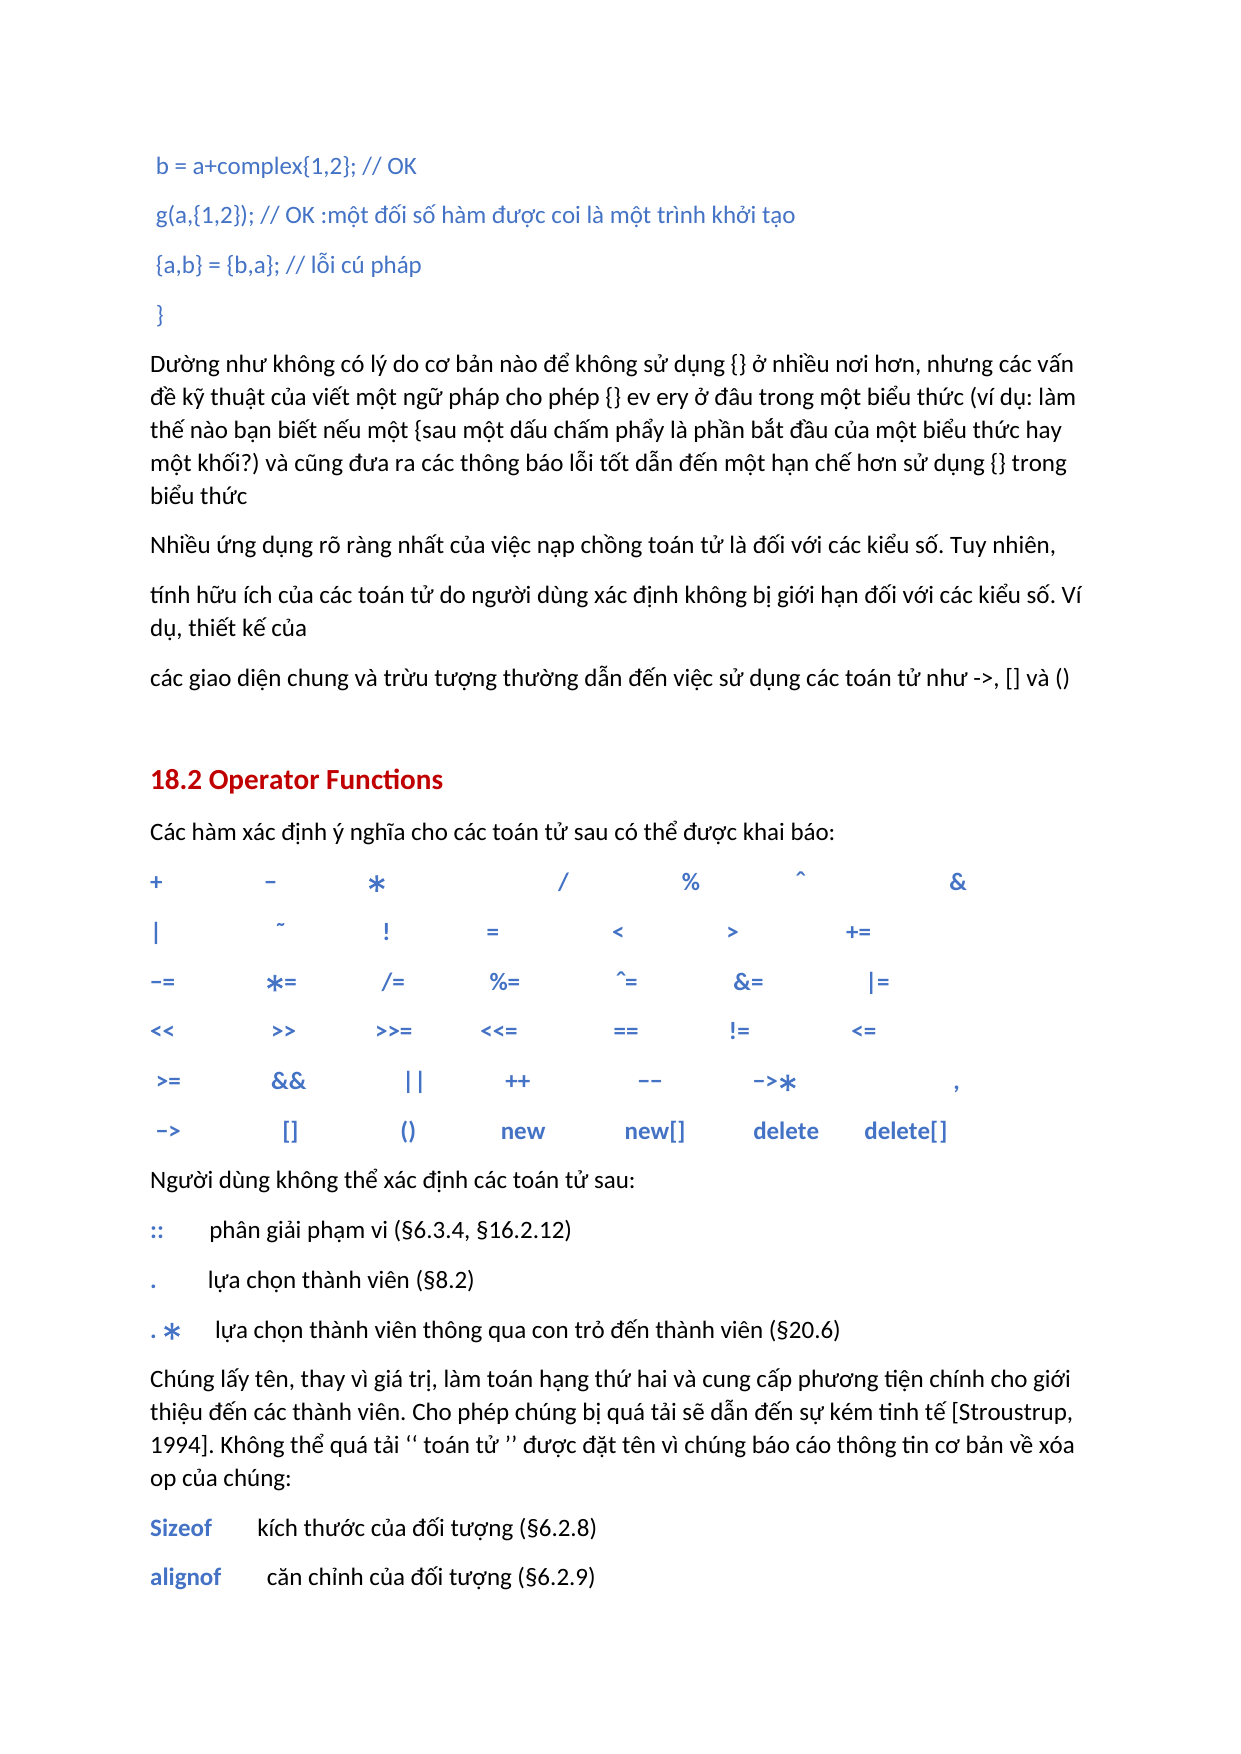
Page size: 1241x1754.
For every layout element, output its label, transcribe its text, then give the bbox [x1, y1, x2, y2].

text Nhiều ứng dụng rõ ràng nhất của việc nạp chồng toán tử là đối với các kiểu số. Tuy nhiên, [150, 529, 1090, 560]
text . ∗ lựa chọn thành viên thông qua con trỏ đến thành viên (§20.6) [150, 1313, 1090, 1344]
text Sizeof kích thước của đối tượng (§6.2.8) [150, 1512, 1090, 1542]
text << >> >>= <<= == != <= [150, 1015, 1090, 1046]
text alignof căn chỉnh của đối tượng (§6.2.9) [150, 1561, 1090, 1592]
text Các hàm xác định ý nghĩa cho các toán tử sau có thể được khai báo: [150, 816, 1090, 846]
text } [150, 299, 1090, 329]
text . lựa chọn thành viên (§8.2) [150, 1264, 1090, 1294]
text Người dùng không thể xác định các toán tử sau: [150, 1164, 1090, 1195]
text các giao diện chung và trừu tượng thường dẫn đến việc sử dụng các toán tử như ->, [] và () [150, 662, 1090, 692]
text g(a,{1,2}); // OK :một đối số hàm được coi là một trình khởi tạo [150, 199, 1090, 230]
text >= && || ++ −− −>∗ , [150, 1065, 1090, 1096]
text Dường như không có lý do cơ bản nào để không sử dụng {} ở nhiều nơi hơn, nhưng các vấn đề kỹ thuật của viết một ngữ pháp cho phép {} ev ery ở đâu trong một biểu thức (ví dụ: làm thế nào bạn biết nếu một {sau một dấu chấm phẩy là phần bắt đầu của một biểu thức hay một khối?) và cũng đưa ra các thông báo lỗi tốt dẫn đến một hạn chế hơn sử dụng {} trong biểu thức [150, 348, 1090, 511]
text 18.2 Operator Functions [150, 761, 1090, 796]
text b = a+complex{1,2}; // OK [150, 150, 1090, 181]
text | ˜ ! = < > += [150, 916, 1090, 946]
text + − ∗ / % ˆ & [150, 866, 1090, 897]
text −> [] () new new[] delete delete[] [150, 1115, 1090, 1146]
text tính hữu ích của các toán tử do người dùng xác định không bị giới hạn đối với các kiểu số. Ví dụ, thiết kế của [150, 579, 1090, 643]
text −= ∗= /= %= ˆ= &= |= [150, 965, 1090, 996]
text :: phân giải phạm vi (§6.3.4, §16.2.12) [150, 1214, 1090, 1245]
text Chúng lấy tên, thay vì giá trị, làm toán hạng thứ hai và cung cấp phương tiện chính cho giới thiệu đến các thành viên. Cho phép chúng bị quá tải sẽ dẫn đến sự kém tinh tế [Stroustrup, 1994]. Không thể quá tải ‘‘ toán tử ’’ được đặt tên vì chúng báo cáo thông tin cơ bản về xóa op của chúng: [150, 1363, 1090, 1493]
text {a,b} = {b,a}; // lỗi cú pháp [150, 249, 1090, 280]
